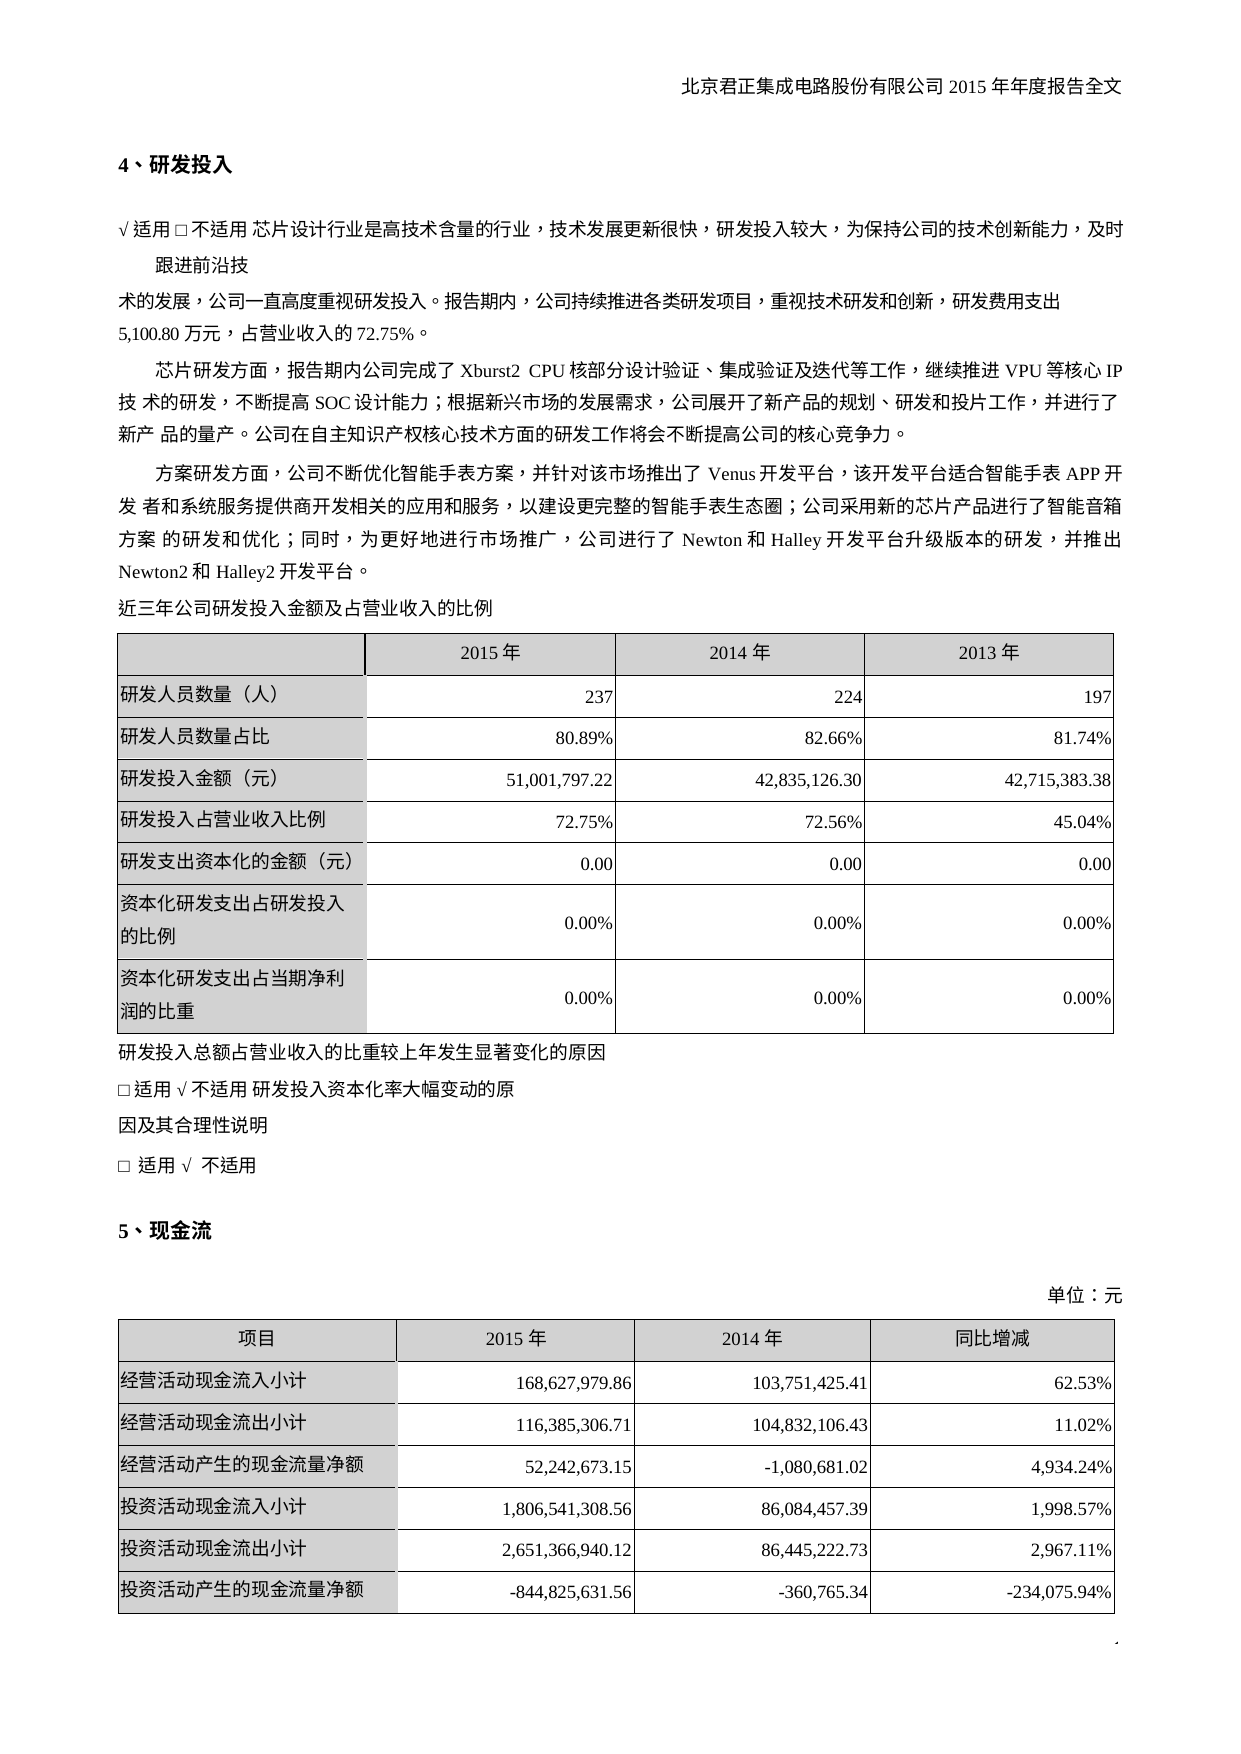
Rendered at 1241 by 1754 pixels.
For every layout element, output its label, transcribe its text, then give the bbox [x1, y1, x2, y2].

table_cell 103,751,425.41 [635, 1362, 870, 1403]
table_cell 224 [616, 676, 864, 717]
table_cell 72.75% [367, 802, 615, 842]
table_header 同比增减 [871, 1320, 1114, 1361]
text □ 适用 √ 不适用 [118, 1153, 1138, 1178]
table_cell 资本化研发支出占研发投入 的比例 [118, 885, 363, 958]
table_cell 0.00% [865, 885, 1113, 958]
table_cell 2,651,366,940.12 [398, 1530, 634, 1571]
text 单位：元 [102, 1282, 1122, 1308]
table_header 2014 年 [635, 1320, 870, 1361]
table_cell 0.00% [616, 885, 864, 958]
table_header 2015 年 [397, 1320, 634, 1361]
table_cell 52,242,673.15 [398, 1446, 634, 1487]
text 芯片研发方面，报告期内公司完成了Xburst2 CPU核部分设计验证、集成验证及迭代等工作，继续推进VPU等核心IP技 术的研发，不断提高SOC设计能力；根据新兴市场的发展需求，公司展开了新产品的规划、研发和投片工作，并进行了新产 品的量产。公司在自主知识产权核心技术方面的研发工作将会不断提高公司的核心竞争力。 [118, 357, 1123, 447]
table_cell 0.00% [865, 960, 1113, 1033]
table_cell 研发支出资本化的金额（元） [118, 843, 363, 884]
text 近三年公司研发投入金额及占营业收入的比例 [118, 596, 1138, 621]
table_cell 168,627,979.86 [398, 1362, 634, 1403]
table_cell 82.66% [616, 718, 864, 758]
table_cell 0.00% [616, 960, 864, 1033]
table_cell 86,084,457.39 [635, 1488, 870, 1529]
table_cell -844,825,631.56 [398, 1572, 634, 1613]
table_cell 72.56% [616, 802, 864, 842]
table_header 2014 年 [616, 634, 864, 675]
table_cell -234,075.94% [871, 1572, 1114, 1613]
subtitle 4、研发投入 [118, 150, 1138, 178]
table_cell 0.00% [367, 885, 615, 958]
table_cell 86,445,222.73 [635, 1530, 870, 1571]
table_cell 80.89% [367, 718, 615, 758]
table_header 2015 年 [366, 634, 615, 675]
table_cell 42,715,383.38 [865, 760, 1113, 801]
table_cell 0.00 [367, 843, 615, 884]
table_header 项目 [119, 1320, 396, 1361]
table_header 2013 年 [865, 634, 1113, 675]
table_cell 0.00 [616, 843, 864, 884]
table_cell -1,080,681.02 [635, 1446, 870, 1487]
table_cell 0.00% [367, 960, 615, 1033]
table_cell 研发投入金额（元） [118, 760, 363, 801]
table_cell 经营活动现金流入小计 [119, 1362, 395, 1403]
table_header [118, 634, 364, 675]
table_cell 资本化研发支出占当期净利 润的比重 [118, 960, 363, 1033]
table_cell 62.53% [871, 1362, 1114, 1403]
text □ 适用 √ 不适用 研发投入资本化率大幅变动的原因及其合理性说明 [118, 1077, 533, 1138]
text 术的发展，公司一直高度重视研发投入。报告期内，公司持续推进各类研发项目，重视技术研发和创新，研发费用支出5,100.80 万元，占营业收入的72.75%。 [118, 288, 1123, 346]
table_cell 197 [865, 676, 1113, 717]
table_cell 1,806,541,308.56 [398, 1488, 634, 1529]
table_cell 11.02% [871, 1404, 1114, 1445]
table_cell 104,832,106.43 [635, 1404, 870, 1445]
table_cell 经营活动产生的现金流量净额 [119, 1446, 395, 1487]
table_cell 237 [367, 676, 615, 717]
text √ 适用 □ 不适用 芯片设计行业是高技术含量的行业，技术发展更新很快，研发投入较大，为保持公司的技术创新能力，及时跟进前沿技 [118, 217, 1138, 278]
table_cell 0.00 [865, 843, 1113, 884]
table_cell 投资活动现金流出小计 [119, 1530, 395, 1571]
table_cell 2,967.11% [871, 1530, 1114, 1571]
table_cell 4,934.24% [871, 1446, 1114, 1487]
table_cell 42,835,126.30 [616, 760, 864, 801]
table_cell 投资活动产生的现金流量净额 [119, 1572, 395, 1613]
table_cell 投资活动现金流入小计 [119, 1488, 395, 1529]
text 研发投入总额占营业收入的比重较上年发生显著变化的原因 [118, 1039, 1138, 1065]
text 方案研发方面，公司不断优化智能手表方案，并针对该市场推出了Venus开发平台，该开发平台适合智能手表APP开发 者和系统服务提供商开发相关的应用和服务，以建设更完整的智能手表生态圈；公司采用新的芯片产品进行了智能音箱方案 的研发和优化；同时，为更好地进行市场推广，公司进行了Newton和Halley开发平台升级版本的研发，并推出Newton2和 Halley2开发平台。 [118, 461, 1123, 584]
table_cell 51,001,797.22 [367, 760, 615, 801]
table_cell 81.74% [865, 718, 1113, 758]
table_cell 研发投入占营业收入比例 [118, 802, 363, 842]
table_cell 1,998.57% [871, 1488, 1114, 1529]
table_cell 116,385,306.71 [398, 1404, 634, 1445]
subtitle 5、现金流 [118, 1216, 1138, 1244]
table_cell 研发人员数量占比 [118, 718, 363, 758]
table_cell 经营活动现金流出小计 [119, 1404, 395, 1445]
table_cell 研发人员数量（人） [118, 676, 363, 717]
table_cell 45.04% [865, 802, 1113, 842]
table_cell -360,765.34 [635, 1572, 870, 1613]
